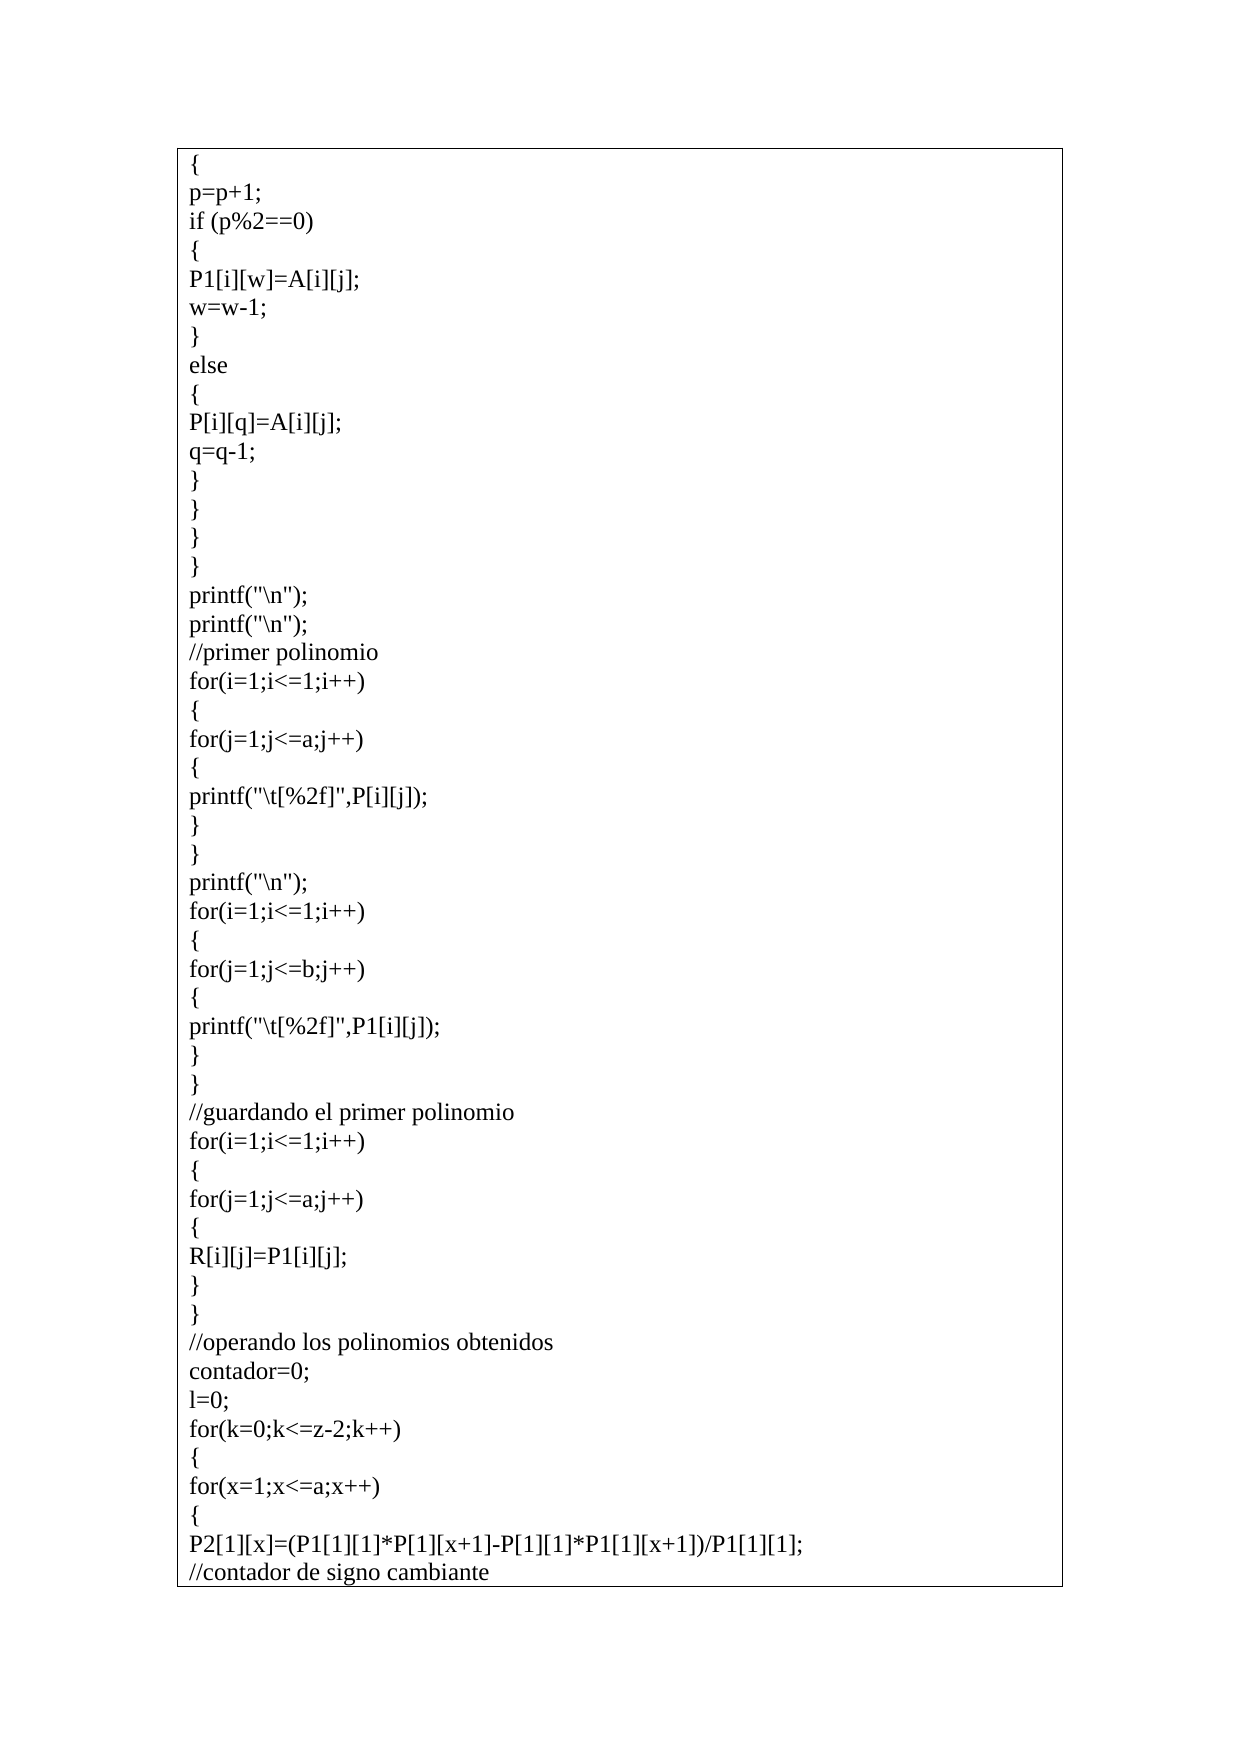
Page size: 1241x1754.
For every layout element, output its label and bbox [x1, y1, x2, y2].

table_header [178, 149, 1062, 1586]
